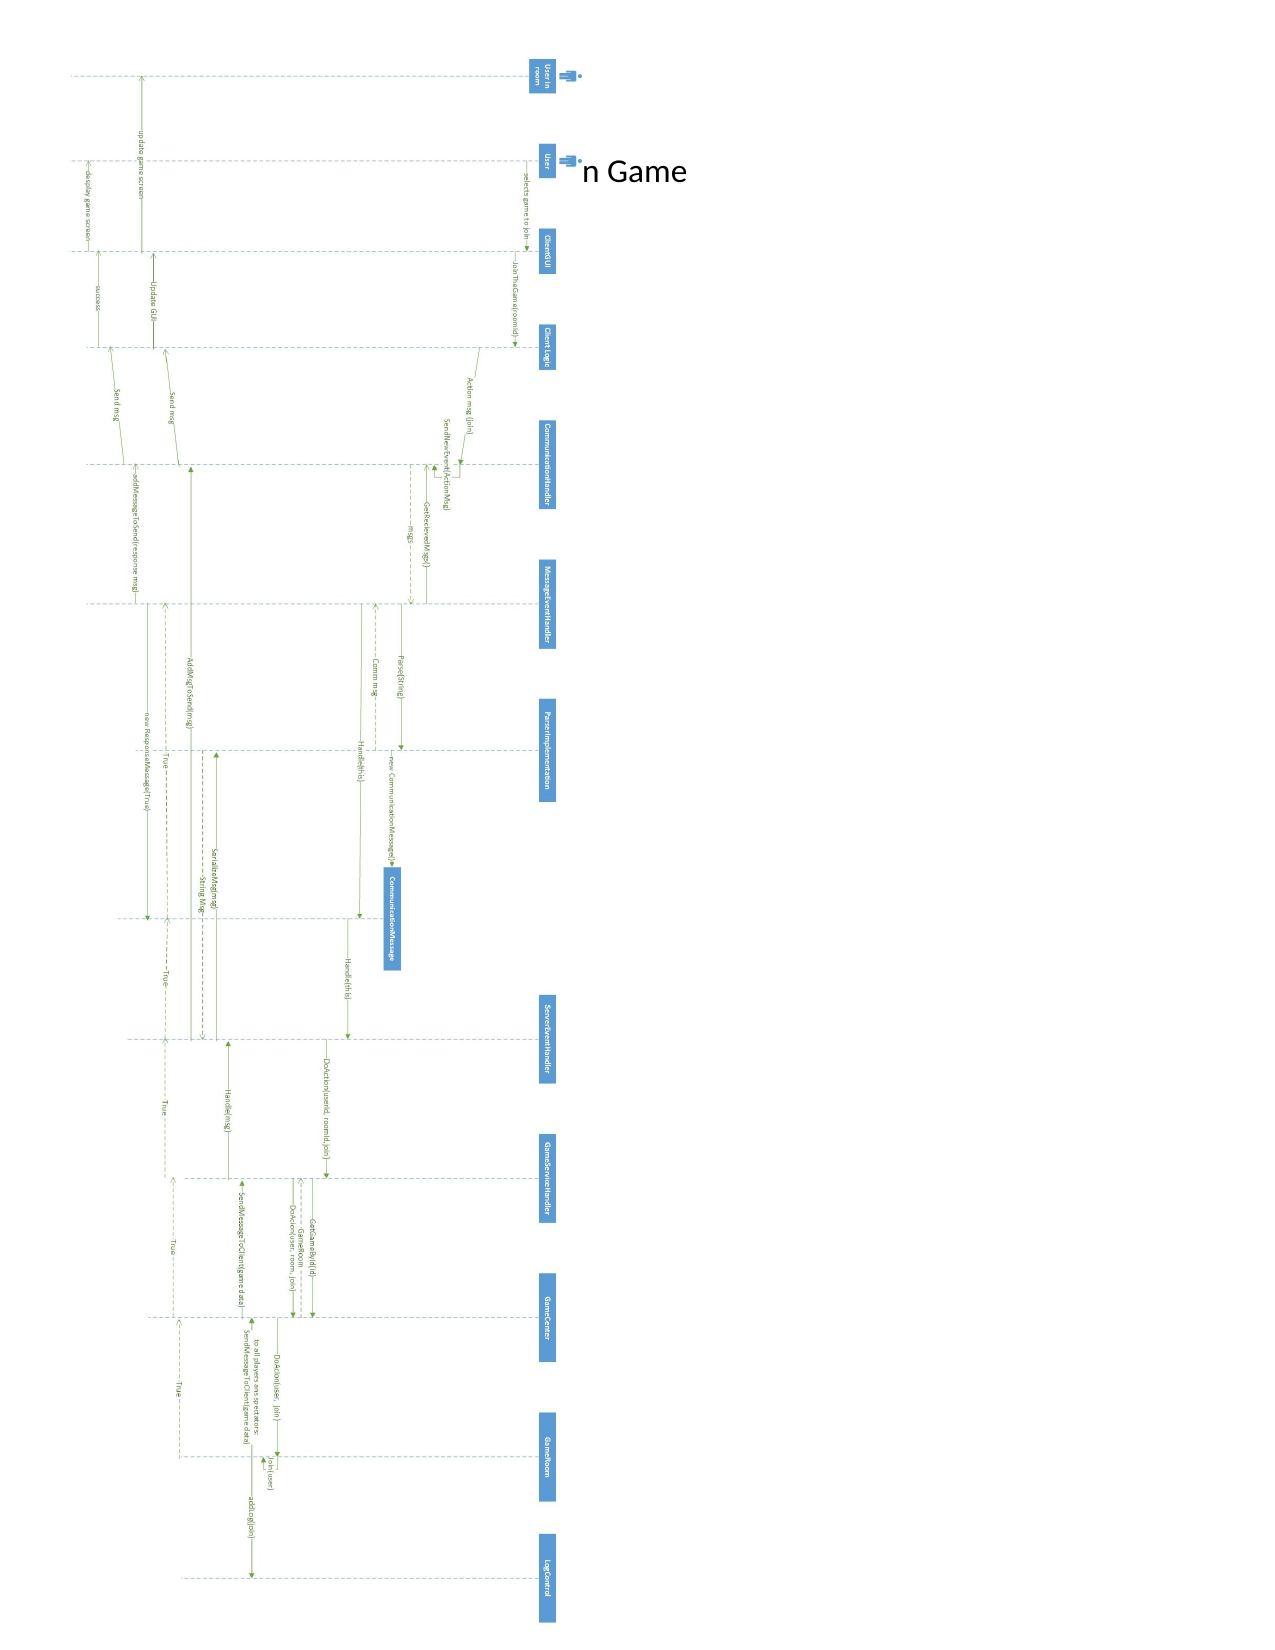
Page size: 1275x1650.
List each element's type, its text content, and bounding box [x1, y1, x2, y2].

picture [68, 56, 583, 1625]
text Join Game: [583, 150, 1069, 191]
